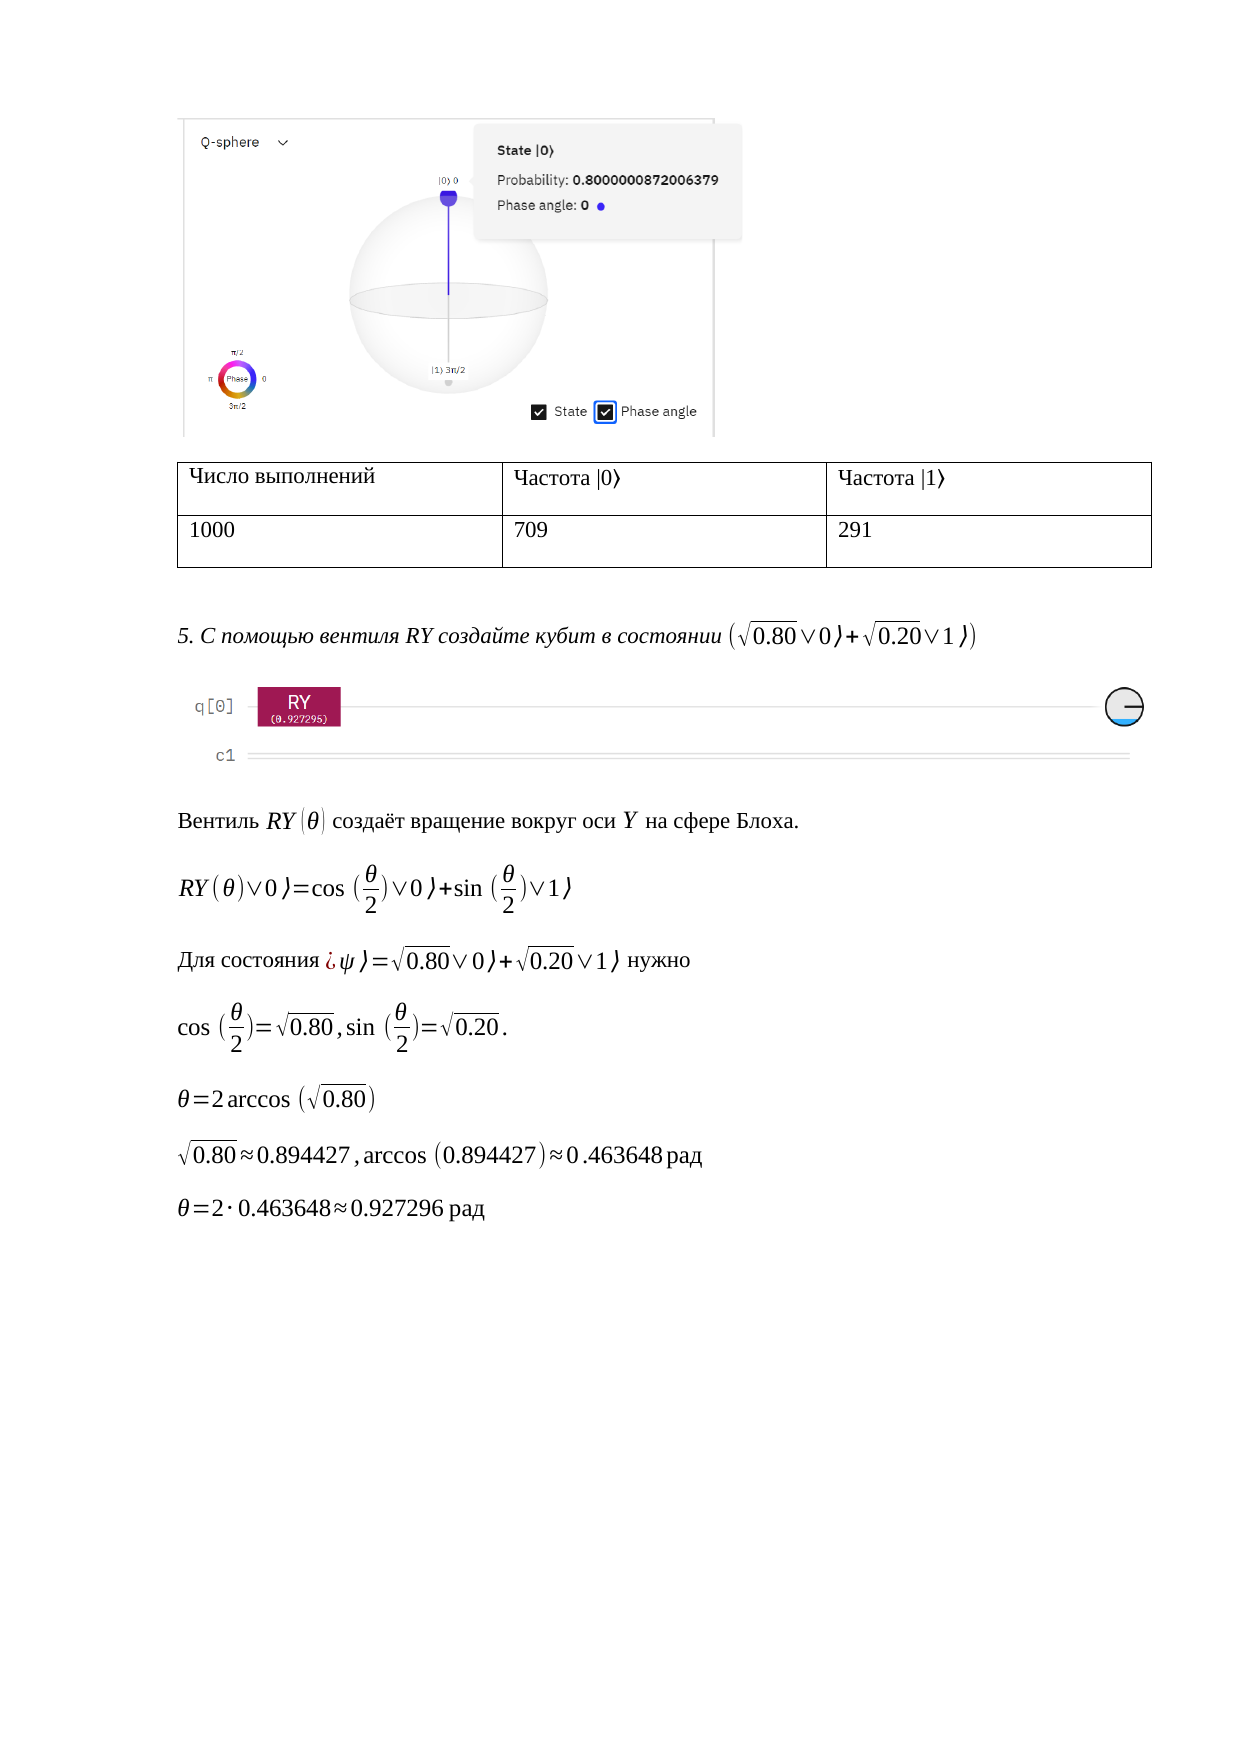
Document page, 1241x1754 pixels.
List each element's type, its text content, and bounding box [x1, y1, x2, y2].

table_cell 1000 [178, 516, 502, 567]
picture [177, 118, 743, 437]
text Вентиль создаёт вращение вокруг оси на сфере Блоха. [177, 806, 1152, 836]
text 5. С помощью вентиля RY создайте кубит в состоянии [177, 619, 1152, 651]
text Для состояния нужно [177, 944, 1152, 974]
table_header Частота |1⟩ [827, 463, 1151, 515]
table_header Число выполнений [178, 463, 502, 515]
picture [177, 675, 1152, 781]
table_header Частота |0⟩ [503, 463, 826, 515]
table_cell 709 [503, 516, 826, 567]
table_cell 291 [827, 516, 1151, 567]
